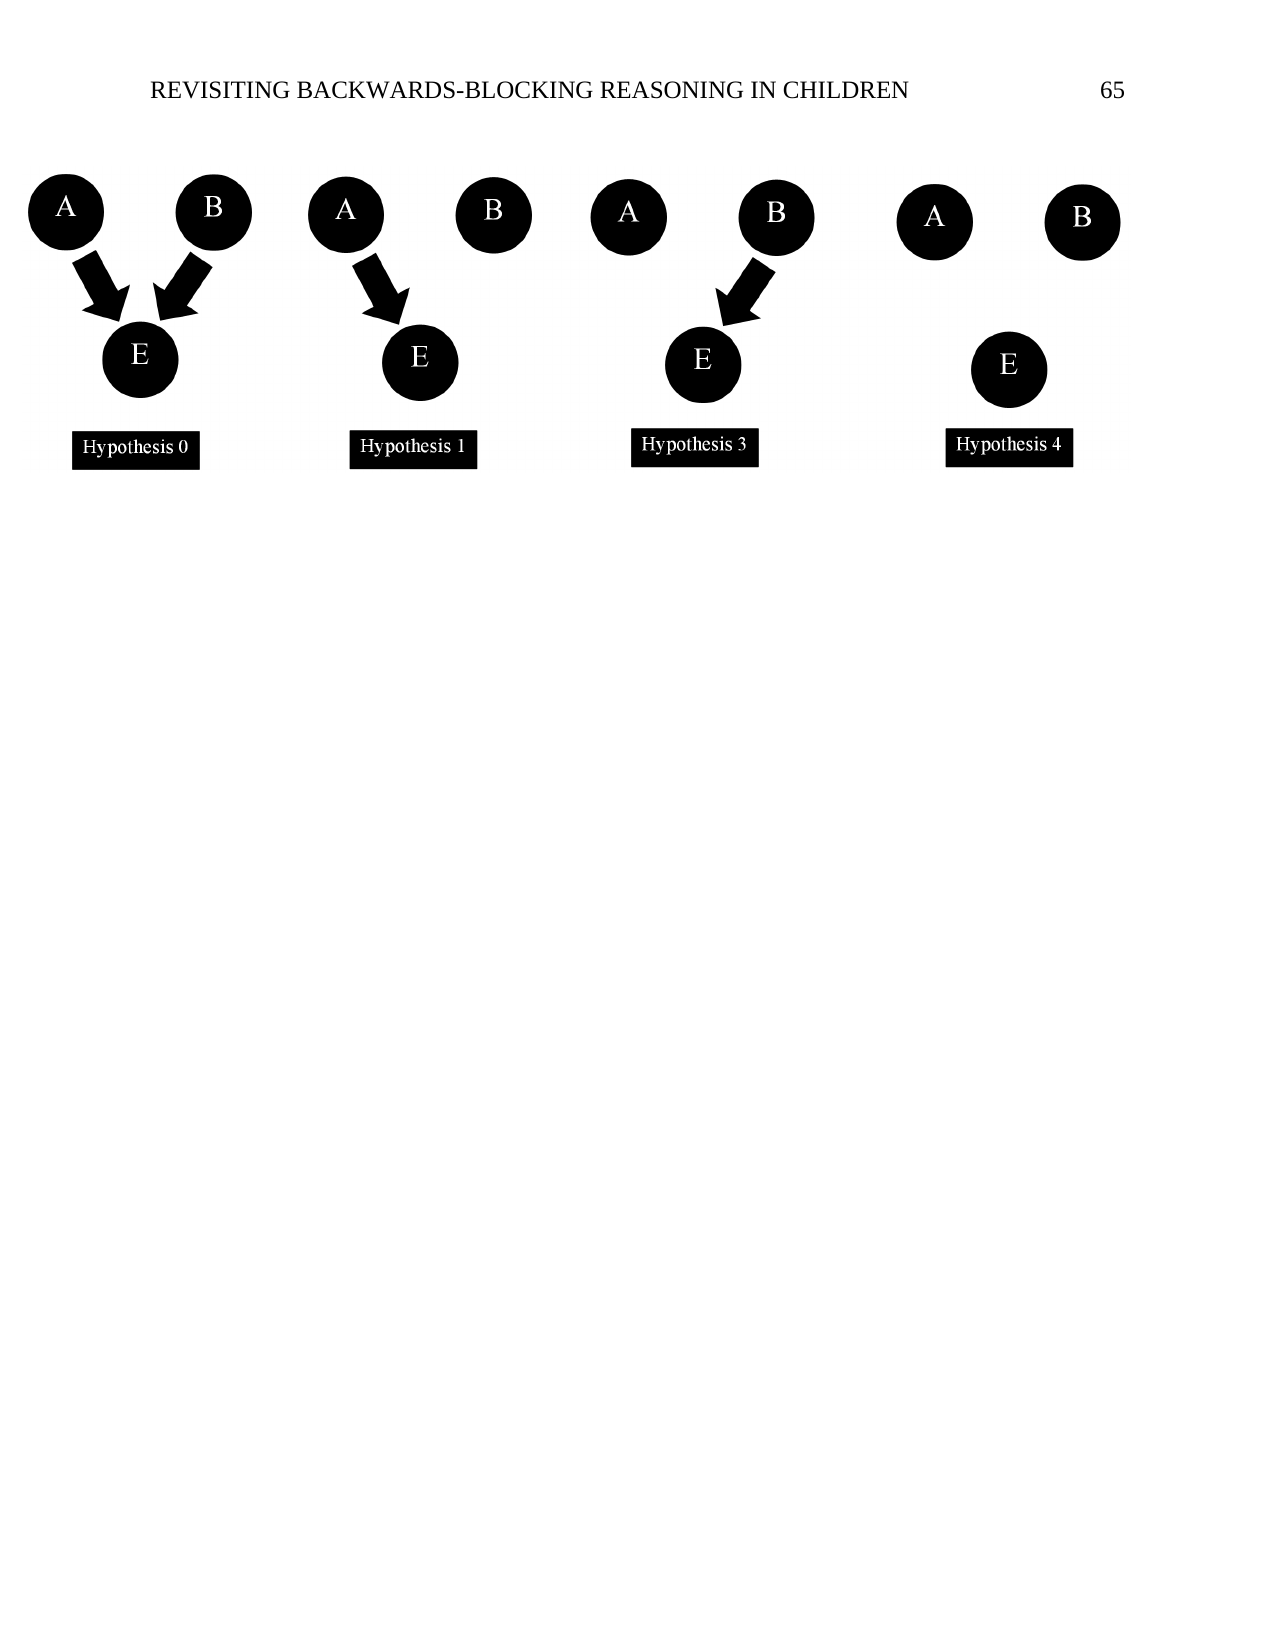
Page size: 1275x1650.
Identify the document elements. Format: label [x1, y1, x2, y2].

picture [22, 166, 1131, 473]
